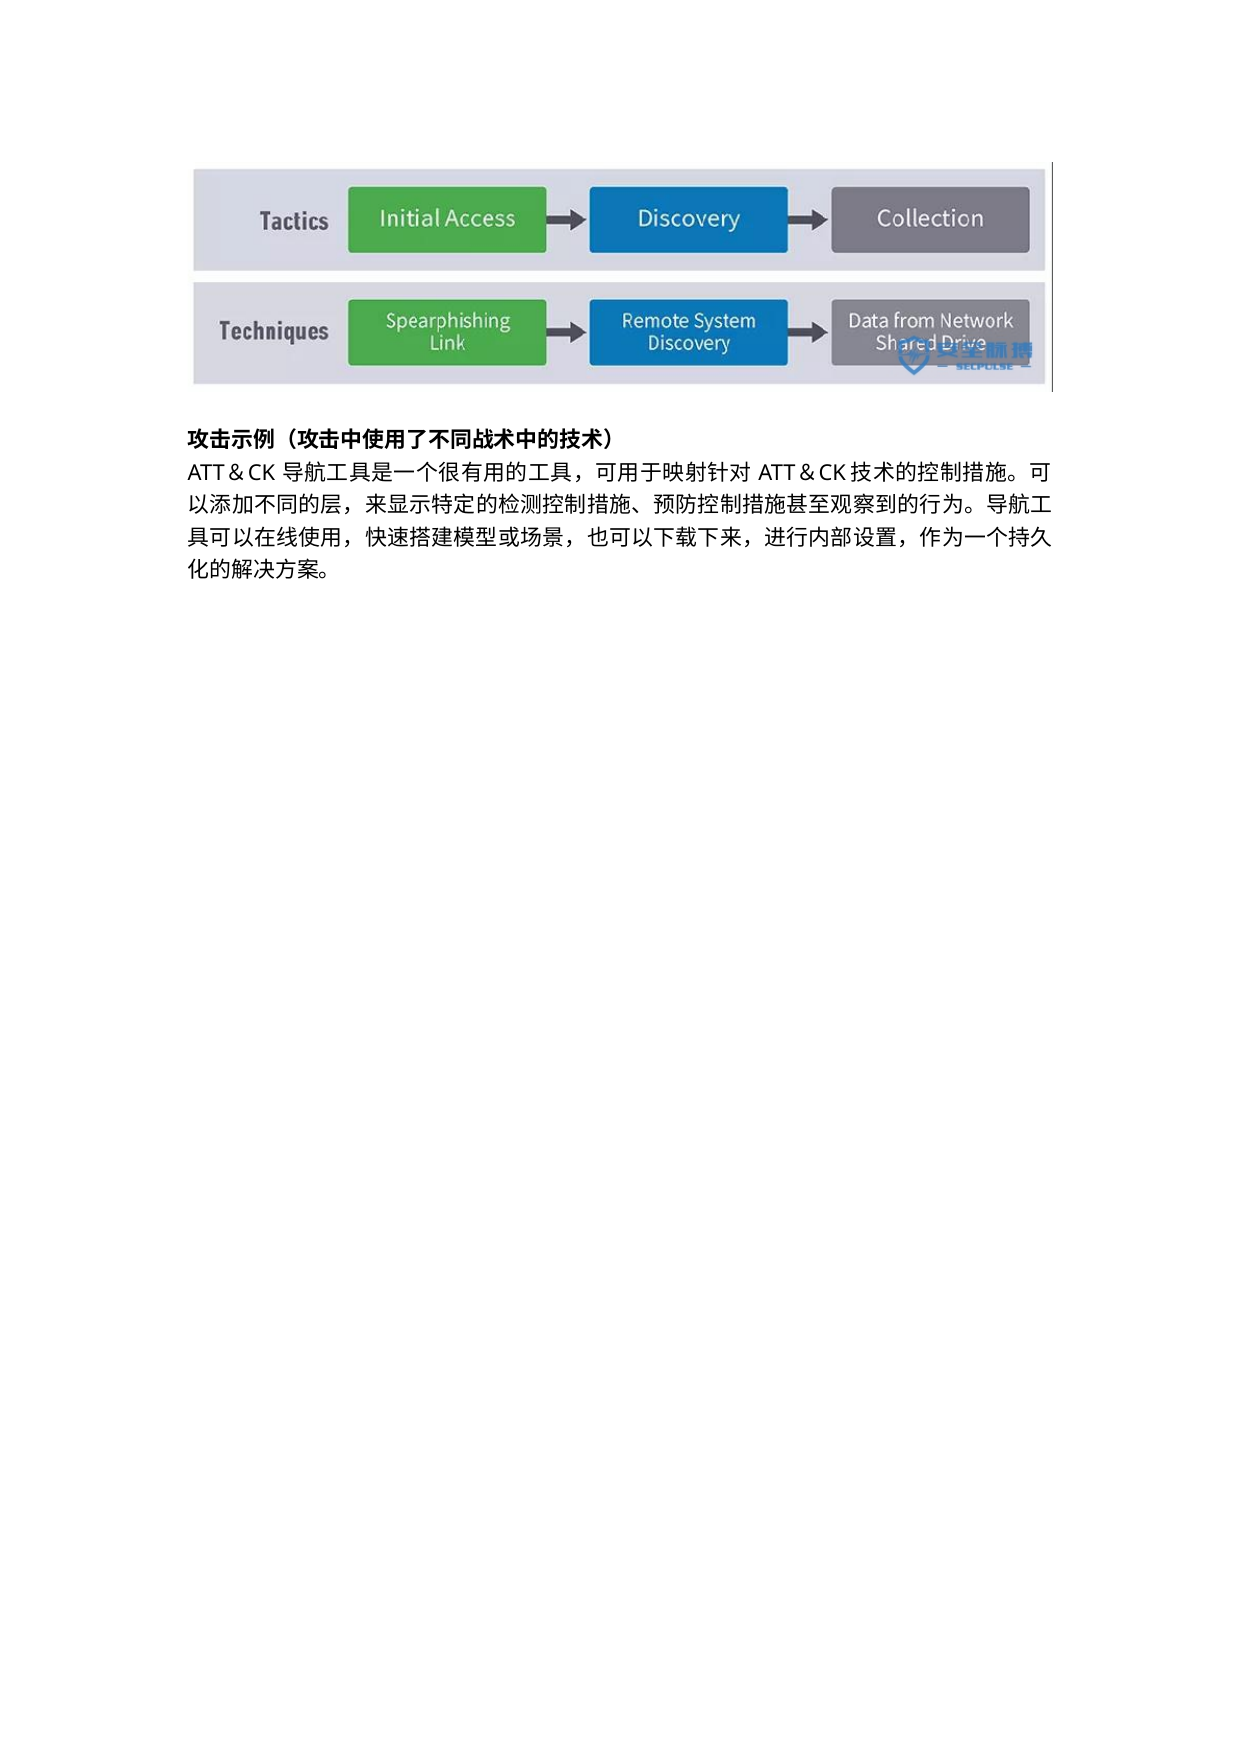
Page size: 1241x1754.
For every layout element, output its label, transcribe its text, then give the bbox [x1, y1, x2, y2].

text 攻击示例（攻击中使用了不同战术中的技术） [187, 422, 1053, 454]
picture [187, 162, 1053, 392]
text ATT＆CK 导航工具是一个很有用的工具，可用于映射针对ATT＆CK技术的控制措施。可以添加不同的层，来显示特定的检测控制措施、预防控制措施甚至观察到的行为。导航工具可以在线使用，快速搭建模型或场景，也可以下载下来，进行内部设置，作为一个持久化的解决方案。 [187, 454, 1053, 584]
